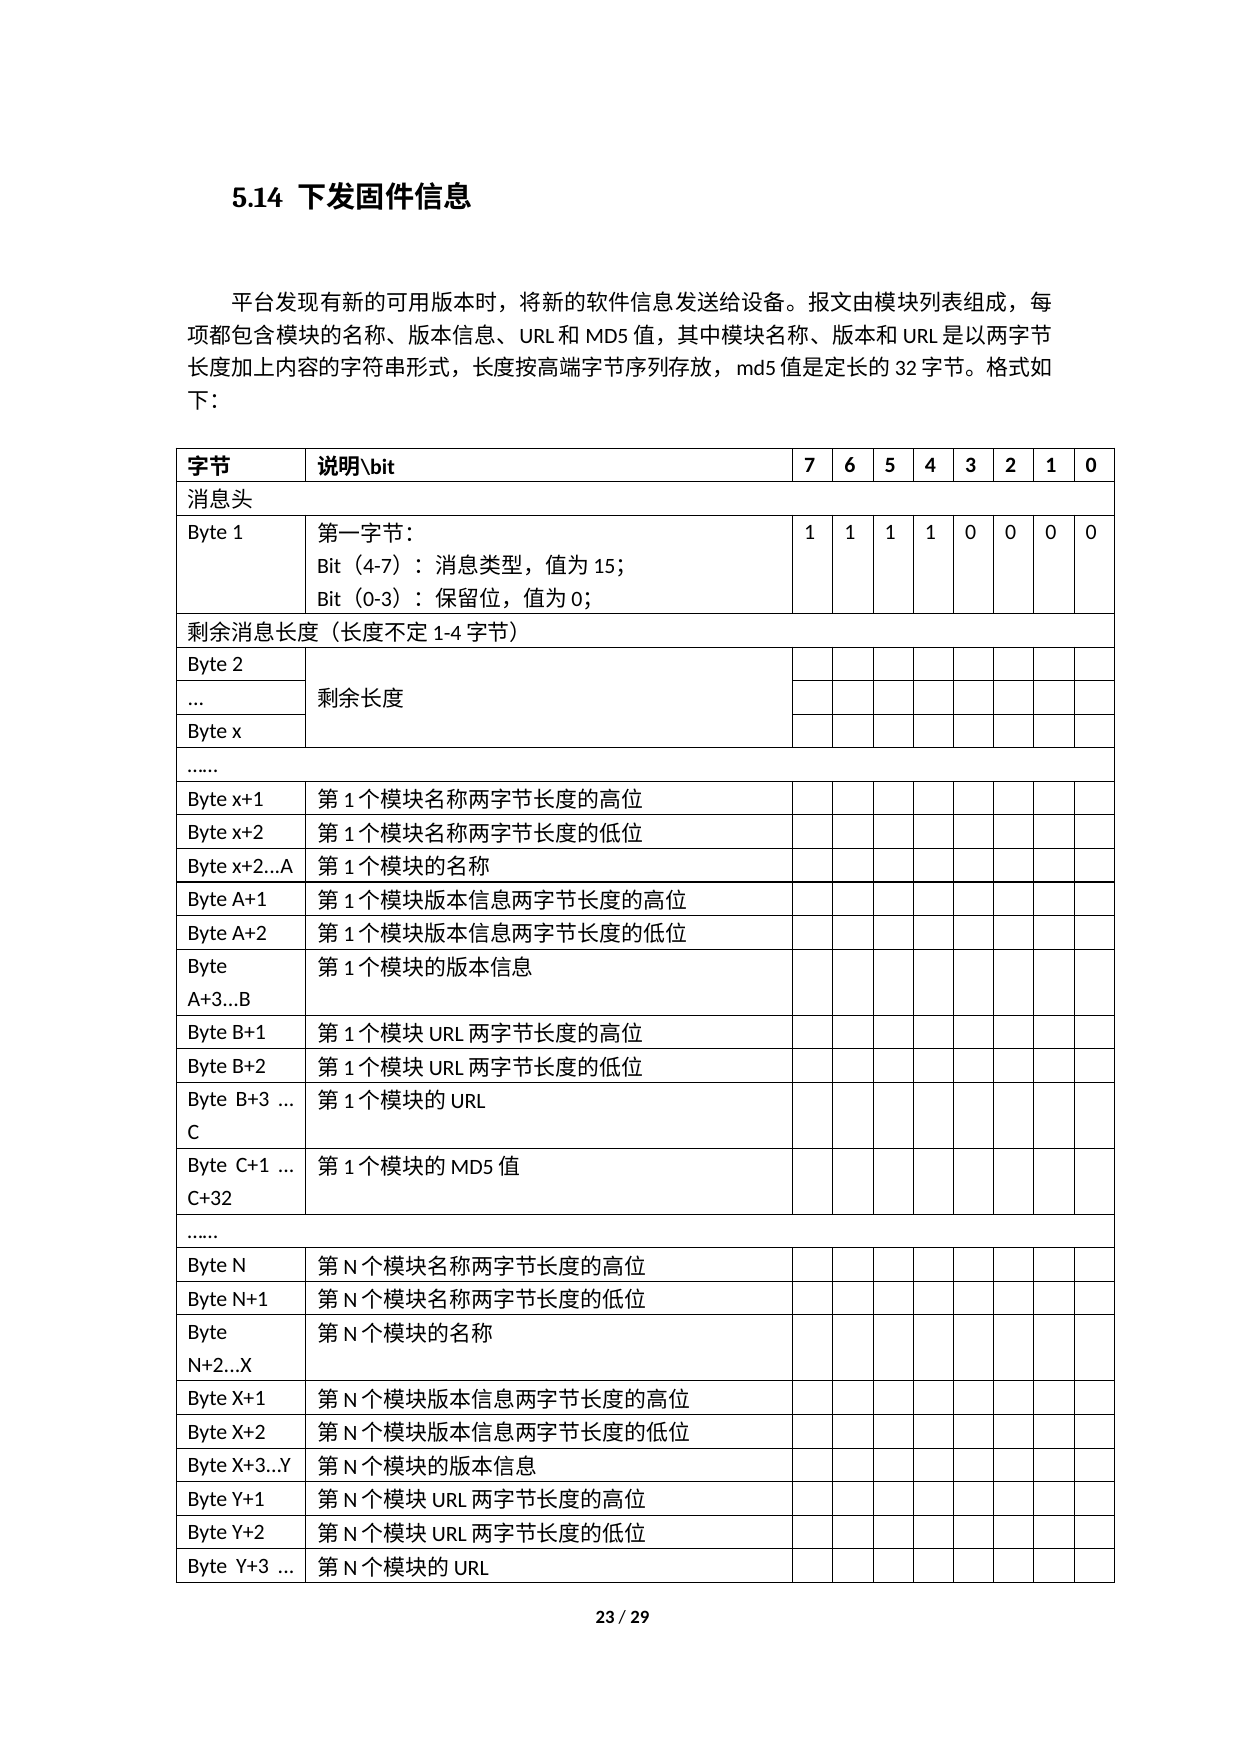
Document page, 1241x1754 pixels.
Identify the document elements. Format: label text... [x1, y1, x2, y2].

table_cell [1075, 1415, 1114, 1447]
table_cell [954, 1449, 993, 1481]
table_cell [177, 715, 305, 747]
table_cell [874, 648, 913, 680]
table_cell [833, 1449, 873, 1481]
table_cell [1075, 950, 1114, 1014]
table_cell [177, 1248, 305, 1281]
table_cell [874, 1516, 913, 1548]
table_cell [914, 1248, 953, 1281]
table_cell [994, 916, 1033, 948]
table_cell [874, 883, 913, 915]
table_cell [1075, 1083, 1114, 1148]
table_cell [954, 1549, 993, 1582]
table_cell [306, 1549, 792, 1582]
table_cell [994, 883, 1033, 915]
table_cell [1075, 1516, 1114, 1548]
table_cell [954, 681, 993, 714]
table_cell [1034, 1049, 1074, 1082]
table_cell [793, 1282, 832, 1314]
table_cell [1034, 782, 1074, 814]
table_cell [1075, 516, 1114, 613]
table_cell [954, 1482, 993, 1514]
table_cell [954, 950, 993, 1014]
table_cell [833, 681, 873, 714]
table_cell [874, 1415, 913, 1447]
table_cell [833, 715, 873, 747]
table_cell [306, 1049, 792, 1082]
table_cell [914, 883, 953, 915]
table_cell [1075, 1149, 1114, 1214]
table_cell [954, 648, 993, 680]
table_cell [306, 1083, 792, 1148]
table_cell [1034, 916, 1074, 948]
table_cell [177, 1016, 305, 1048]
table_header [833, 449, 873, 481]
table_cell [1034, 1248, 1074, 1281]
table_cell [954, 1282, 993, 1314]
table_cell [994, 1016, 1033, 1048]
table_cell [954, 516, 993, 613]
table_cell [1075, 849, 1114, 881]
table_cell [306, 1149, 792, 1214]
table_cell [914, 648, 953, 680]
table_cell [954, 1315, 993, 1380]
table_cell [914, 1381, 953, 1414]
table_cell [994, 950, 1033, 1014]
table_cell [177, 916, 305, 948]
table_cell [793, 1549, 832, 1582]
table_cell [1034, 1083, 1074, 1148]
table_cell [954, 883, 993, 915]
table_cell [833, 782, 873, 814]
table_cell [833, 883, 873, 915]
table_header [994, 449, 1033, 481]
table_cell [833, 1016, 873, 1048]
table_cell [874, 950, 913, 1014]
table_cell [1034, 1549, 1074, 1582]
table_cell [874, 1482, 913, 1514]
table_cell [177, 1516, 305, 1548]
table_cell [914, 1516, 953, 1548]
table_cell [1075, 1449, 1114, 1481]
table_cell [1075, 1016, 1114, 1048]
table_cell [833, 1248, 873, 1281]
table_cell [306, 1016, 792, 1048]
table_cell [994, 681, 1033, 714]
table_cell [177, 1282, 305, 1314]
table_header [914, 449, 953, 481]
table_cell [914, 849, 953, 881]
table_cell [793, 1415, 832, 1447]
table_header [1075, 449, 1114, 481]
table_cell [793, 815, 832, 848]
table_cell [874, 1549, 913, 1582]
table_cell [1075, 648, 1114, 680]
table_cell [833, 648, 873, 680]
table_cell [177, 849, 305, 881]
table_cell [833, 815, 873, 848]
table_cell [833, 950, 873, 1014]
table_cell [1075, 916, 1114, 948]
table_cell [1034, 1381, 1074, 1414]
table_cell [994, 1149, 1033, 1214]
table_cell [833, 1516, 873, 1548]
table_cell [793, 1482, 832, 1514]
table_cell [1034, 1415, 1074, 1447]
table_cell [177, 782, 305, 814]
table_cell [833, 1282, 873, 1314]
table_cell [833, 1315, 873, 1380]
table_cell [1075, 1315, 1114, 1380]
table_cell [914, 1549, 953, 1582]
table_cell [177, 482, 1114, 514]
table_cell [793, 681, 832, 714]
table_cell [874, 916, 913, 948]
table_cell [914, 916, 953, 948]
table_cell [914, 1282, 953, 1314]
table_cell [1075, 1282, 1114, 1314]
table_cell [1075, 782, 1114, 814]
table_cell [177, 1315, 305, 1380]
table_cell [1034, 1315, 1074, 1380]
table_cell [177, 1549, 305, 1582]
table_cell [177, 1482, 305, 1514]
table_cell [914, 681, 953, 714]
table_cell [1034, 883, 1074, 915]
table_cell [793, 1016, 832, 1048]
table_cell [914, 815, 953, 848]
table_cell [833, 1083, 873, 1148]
subtitle 下发固件信息 [232, 162, 1053, 227]
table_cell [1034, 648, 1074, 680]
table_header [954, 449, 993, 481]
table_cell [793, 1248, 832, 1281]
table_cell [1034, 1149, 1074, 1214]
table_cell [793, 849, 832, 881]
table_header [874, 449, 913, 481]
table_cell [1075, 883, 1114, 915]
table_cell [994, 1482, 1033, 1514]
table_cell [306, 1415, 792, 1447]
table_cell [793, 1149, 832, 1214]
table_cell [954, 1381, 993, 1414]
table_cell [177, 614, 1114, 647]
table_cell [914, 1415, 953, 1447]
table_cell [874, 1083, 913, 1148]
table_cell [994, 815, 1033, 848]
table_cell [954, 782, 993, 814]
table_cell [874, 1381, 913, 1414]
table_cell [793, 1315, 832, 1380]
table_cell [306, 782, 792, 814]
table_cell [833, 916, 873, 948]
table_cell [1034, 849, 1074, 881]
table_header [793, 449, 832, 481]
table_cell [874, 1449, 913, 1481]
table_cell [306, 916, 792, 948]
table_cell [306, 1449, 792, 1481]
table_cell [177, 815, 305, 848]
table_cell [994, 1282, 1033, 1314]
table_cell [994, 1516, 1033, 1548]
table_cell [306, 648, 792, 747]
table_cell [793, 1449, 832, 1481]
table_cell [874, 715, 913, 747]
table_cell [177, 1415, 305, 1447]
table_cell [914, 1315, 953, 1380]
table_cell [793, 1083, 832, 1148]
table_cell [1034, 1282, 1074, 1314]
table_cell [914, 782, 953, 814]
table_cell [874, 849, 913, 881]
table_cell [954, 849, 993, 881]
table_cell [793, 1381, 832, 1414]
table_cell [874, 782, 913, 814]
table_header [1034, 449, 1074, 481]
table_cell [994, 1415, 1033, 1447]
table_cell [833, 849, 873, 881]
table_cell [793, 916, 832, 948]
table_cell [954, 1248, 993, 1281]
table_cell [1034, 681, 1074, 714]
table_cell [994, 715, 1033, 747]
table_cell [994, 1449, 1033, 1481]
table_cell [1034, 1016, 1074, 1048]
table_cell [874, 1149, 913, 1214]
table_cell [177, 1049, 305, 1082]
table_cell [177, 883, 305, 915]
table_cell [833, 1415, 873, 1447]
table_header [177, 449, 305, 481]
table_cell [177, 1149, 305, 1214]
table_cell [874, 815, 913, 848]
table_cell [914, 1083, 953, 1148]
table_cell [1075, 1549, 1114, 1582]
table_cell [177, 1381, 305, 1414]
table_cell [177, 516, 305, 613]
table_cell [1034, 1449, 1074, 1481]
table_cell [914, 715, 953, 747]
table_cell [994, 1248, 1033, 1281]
text 平台发现有新的可用版本时，将新的软件信息发送给设备。报文由模块列表组成，每项都包含模块的名称、版本信息、URL和MD5值，其中模块名称、版本和URL是以两字节长度加上内容的字符串形式，长度按高端字节序列存放，md5值是定长的32字节。格式如下： [187, 285, 1053, 415]
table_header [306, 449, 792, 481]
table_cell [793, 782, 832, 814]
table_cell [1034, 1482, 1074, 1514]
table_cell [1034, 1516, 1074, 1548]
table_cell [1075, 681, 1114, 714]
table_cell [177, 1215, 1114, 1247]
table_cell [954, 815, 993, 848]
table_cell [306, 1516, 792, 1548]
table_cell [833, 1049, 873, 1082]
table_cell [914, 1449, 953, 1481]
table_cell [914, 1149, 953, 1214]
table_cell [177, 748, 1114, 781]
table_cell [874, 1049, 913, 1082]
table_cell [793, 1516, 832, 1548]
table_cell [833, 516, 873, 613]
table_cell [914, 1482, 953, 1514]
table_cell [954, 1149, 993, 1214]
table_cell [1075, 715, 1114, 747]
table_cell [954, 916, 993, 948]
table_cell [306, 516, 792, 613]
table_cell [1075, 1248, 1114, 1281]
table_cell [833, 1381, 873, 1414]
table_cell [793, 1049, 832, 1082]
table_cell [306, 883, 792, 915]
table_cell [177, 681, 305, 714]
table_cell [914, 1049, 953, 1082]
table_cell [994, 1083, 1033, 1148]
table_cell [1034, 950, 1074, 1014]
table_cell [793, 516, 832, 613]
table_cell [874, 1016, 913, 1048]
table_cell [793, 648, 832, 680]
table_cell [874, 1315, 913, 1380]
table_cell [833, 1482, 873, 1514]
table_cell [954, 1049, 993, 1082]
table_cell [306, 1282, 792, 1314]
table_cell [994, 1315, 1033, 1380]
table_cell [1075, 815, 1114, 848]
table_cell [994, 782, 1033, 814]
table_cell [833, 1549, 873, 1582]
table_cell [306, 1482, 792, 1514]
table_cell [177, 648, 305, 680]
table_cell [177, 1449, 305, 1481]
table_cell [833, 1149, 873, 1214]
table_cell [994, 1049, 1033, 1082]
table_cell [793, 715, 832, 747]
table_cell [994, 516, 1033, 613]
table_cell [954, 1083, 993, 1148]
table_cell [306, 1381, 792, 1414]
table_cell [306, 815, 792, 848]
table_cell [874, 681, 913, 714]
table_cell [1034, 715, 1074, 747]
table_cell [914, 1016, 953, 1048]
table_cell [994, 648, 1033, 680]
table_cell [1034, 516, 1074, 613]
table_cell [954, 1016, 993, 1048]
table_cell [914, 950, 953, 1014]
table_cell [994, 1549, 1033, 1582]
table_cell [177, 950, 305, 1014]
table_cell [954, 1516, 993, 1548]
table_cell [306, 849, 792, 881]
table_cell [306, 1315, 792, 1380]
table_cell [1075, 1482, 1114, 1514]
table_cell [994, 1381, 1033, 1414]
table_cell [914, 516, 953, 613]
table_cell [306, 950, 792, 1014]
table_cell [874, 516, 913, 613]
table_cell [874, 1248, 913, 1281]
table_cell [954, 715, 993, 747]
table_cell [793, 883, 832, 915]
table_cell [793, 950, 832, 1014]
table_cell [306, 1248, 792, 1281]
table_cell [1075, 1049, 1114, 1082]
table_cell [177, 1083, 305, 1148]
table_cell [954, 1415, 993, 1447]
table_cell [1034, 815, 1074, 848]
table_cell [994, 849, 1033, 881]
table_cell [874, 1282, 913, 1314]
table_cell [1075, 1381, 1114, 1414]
